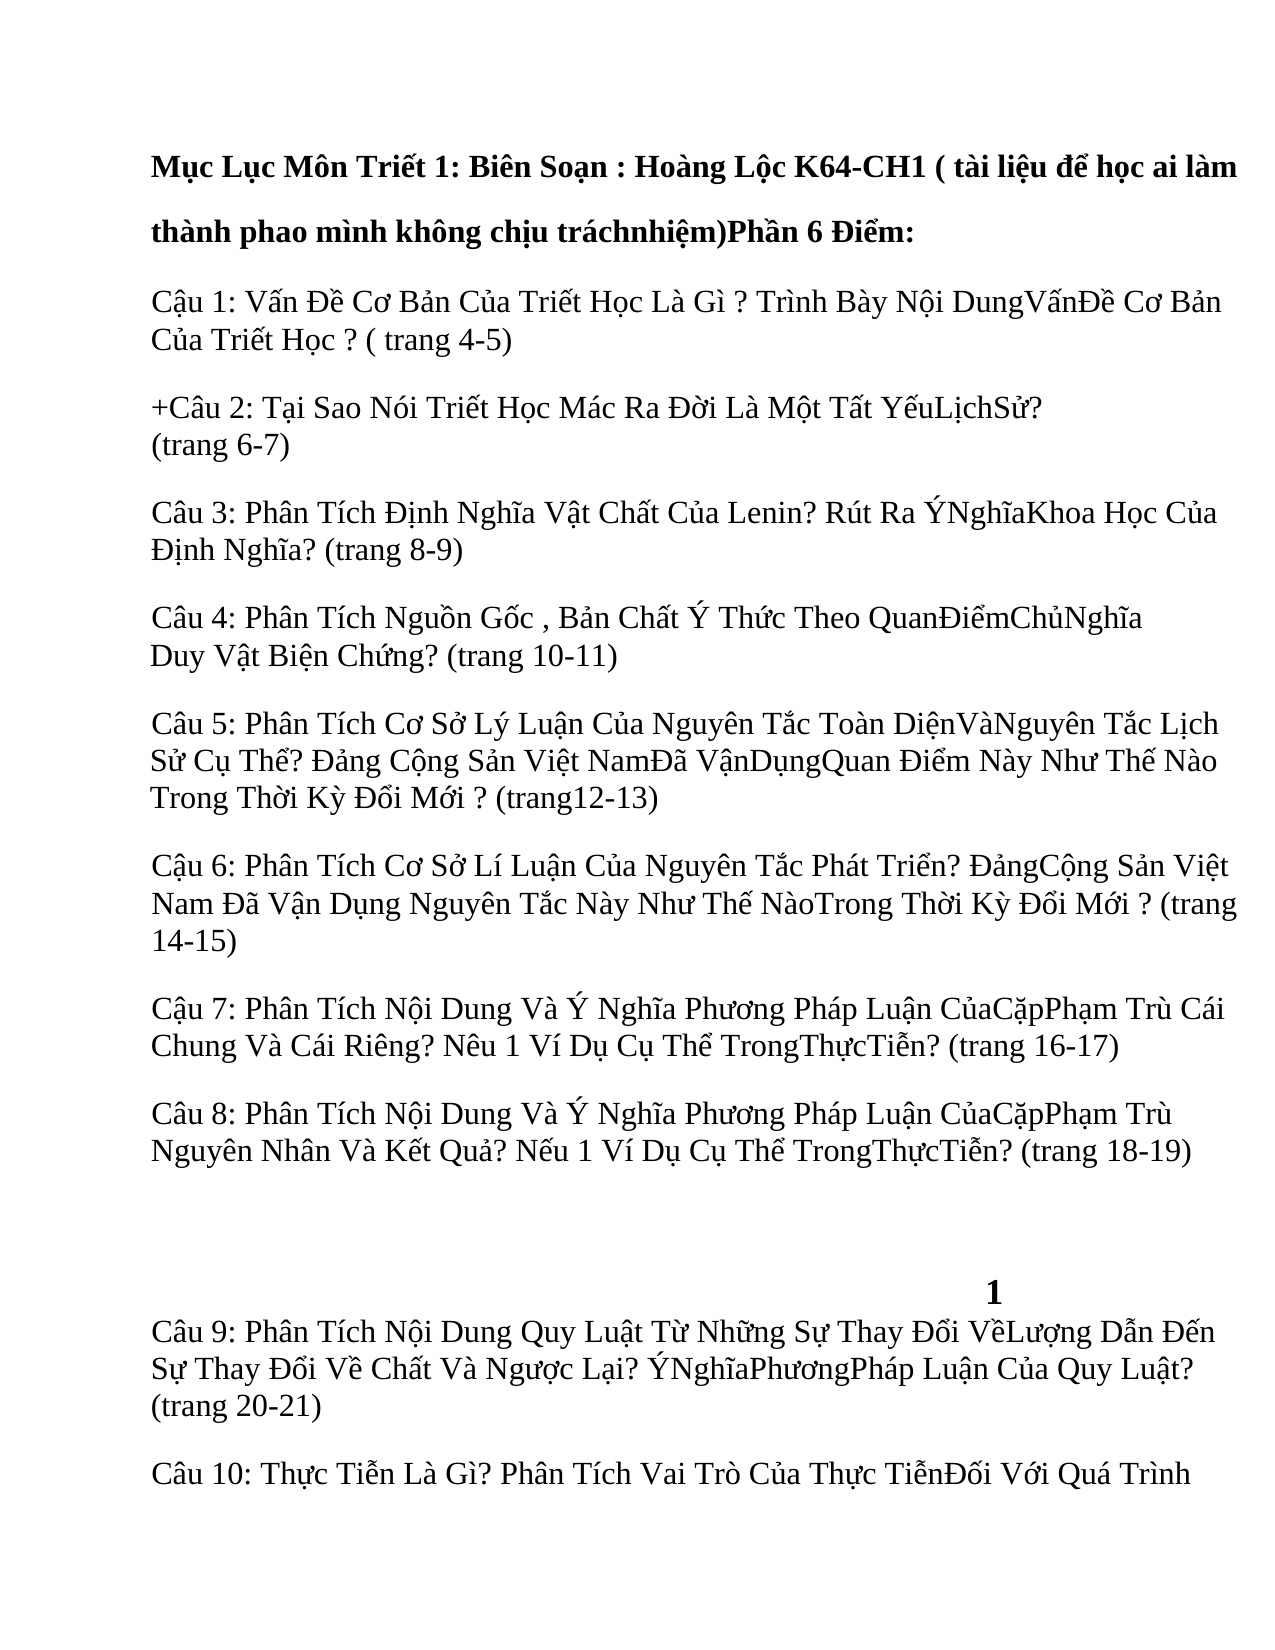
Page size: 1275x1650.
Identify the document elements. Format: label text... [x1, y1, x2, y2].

text Câu 4: Phân Tích Nguồn Gốc , Bản Chất Ý Thức Theo QuanĐiểmChủNghĩa Duy Vật Biện Chứng? (trang 10-11) [149, 598, 1198, 673]
text Câu 5: Phân Tích Cơ Sở Lý Luận Của Nguyên Tắc Toàn DiệnVàNguyên Tắc Lịch Sử Cụ Thể? Đảng Cộng Sản Việt NamĐã VậnDụngQuan Điểm Này Như Thế Nào Trong Thời Kỳ Đổi Mới ? (trang12-13) [149, 704, 1235, 816]
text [151, 1454, 1262, 1492]
text +Câu 2: Tại Sao Nói Triết Học Mác Ra Đời Là Một Tất YếuLịchSử?(trang 6-7) [151, 388, 1087, 462]
text Mục Lục Môn Triết 1: Biên Soạn : Hoàng Lộc K64-CH1 ( tài liệu để học ai làm thành phao mình không chịu tráchnhiệm)Phần 6 Điểm: [151, 148, 1267, 249]
text Cậu 6: Phân Tích Cơ Sở Lí Luận Của Nguyên Tắc Phát Triển? ĐảngCộng Sản Việt Nam Đã Vận Dụng Nguyên Tắc Này Như Thế NàoTrong Thời Kỳ Đổi Mới ? (trang 14-15) [151, 847, 1267, 958]
text 1 [149, 1270, 1003, 1312]
text Câu 3: Phân Tích Định Nghĩa Vật Chất Của Lenin? Rút Ra ÝNghĩaKhoa Học Của Định Nghĩa? (trang 8-9) [151, 493, 1219, 568]
text Cậu 7: Phân Tích Nội Dung Và Ý Nghĩa Phương Pháp Luận CủaCặpPhạm Trù Cái Chung Và Cái Riêng? Nêu 1 Ví Dụ Cụ Thể TrongThựcTiễn? (trang 16-17) [151, 989, 1273, 1064]
text Câu 8: Phân Tích Nội Dung Và Ý Nghĩa Phương Pháp Luận CủaCặpPhạm Trù Nguyên Nhân Và Kết Quả? Nếu 1 Ví Dụ Cụ Thể TrongThựcTiễn? (trang 18-19) [151, 1094, 1273, 1169]
text Câu 9: Phân Tích Nội Dung Quy Luật Từ Những Sự Thay Đổi VềLượng Dẫn Đến Sự Thay Đổi Về Chất Và Ngược Lại? ÝNghĩaPhươngPháp Luận Của Quy Luật? (trang 20-21) [151, 1312, 1243, 1424]
text Cậu 1: Vấn Đề Cơ Bản Của Triết Học Là Gì ? Trình Bày Nội DungVấnĐề Cơ Bản Của Triết Học ? ( trang 4-5) [151, 283, 1227, 357]
